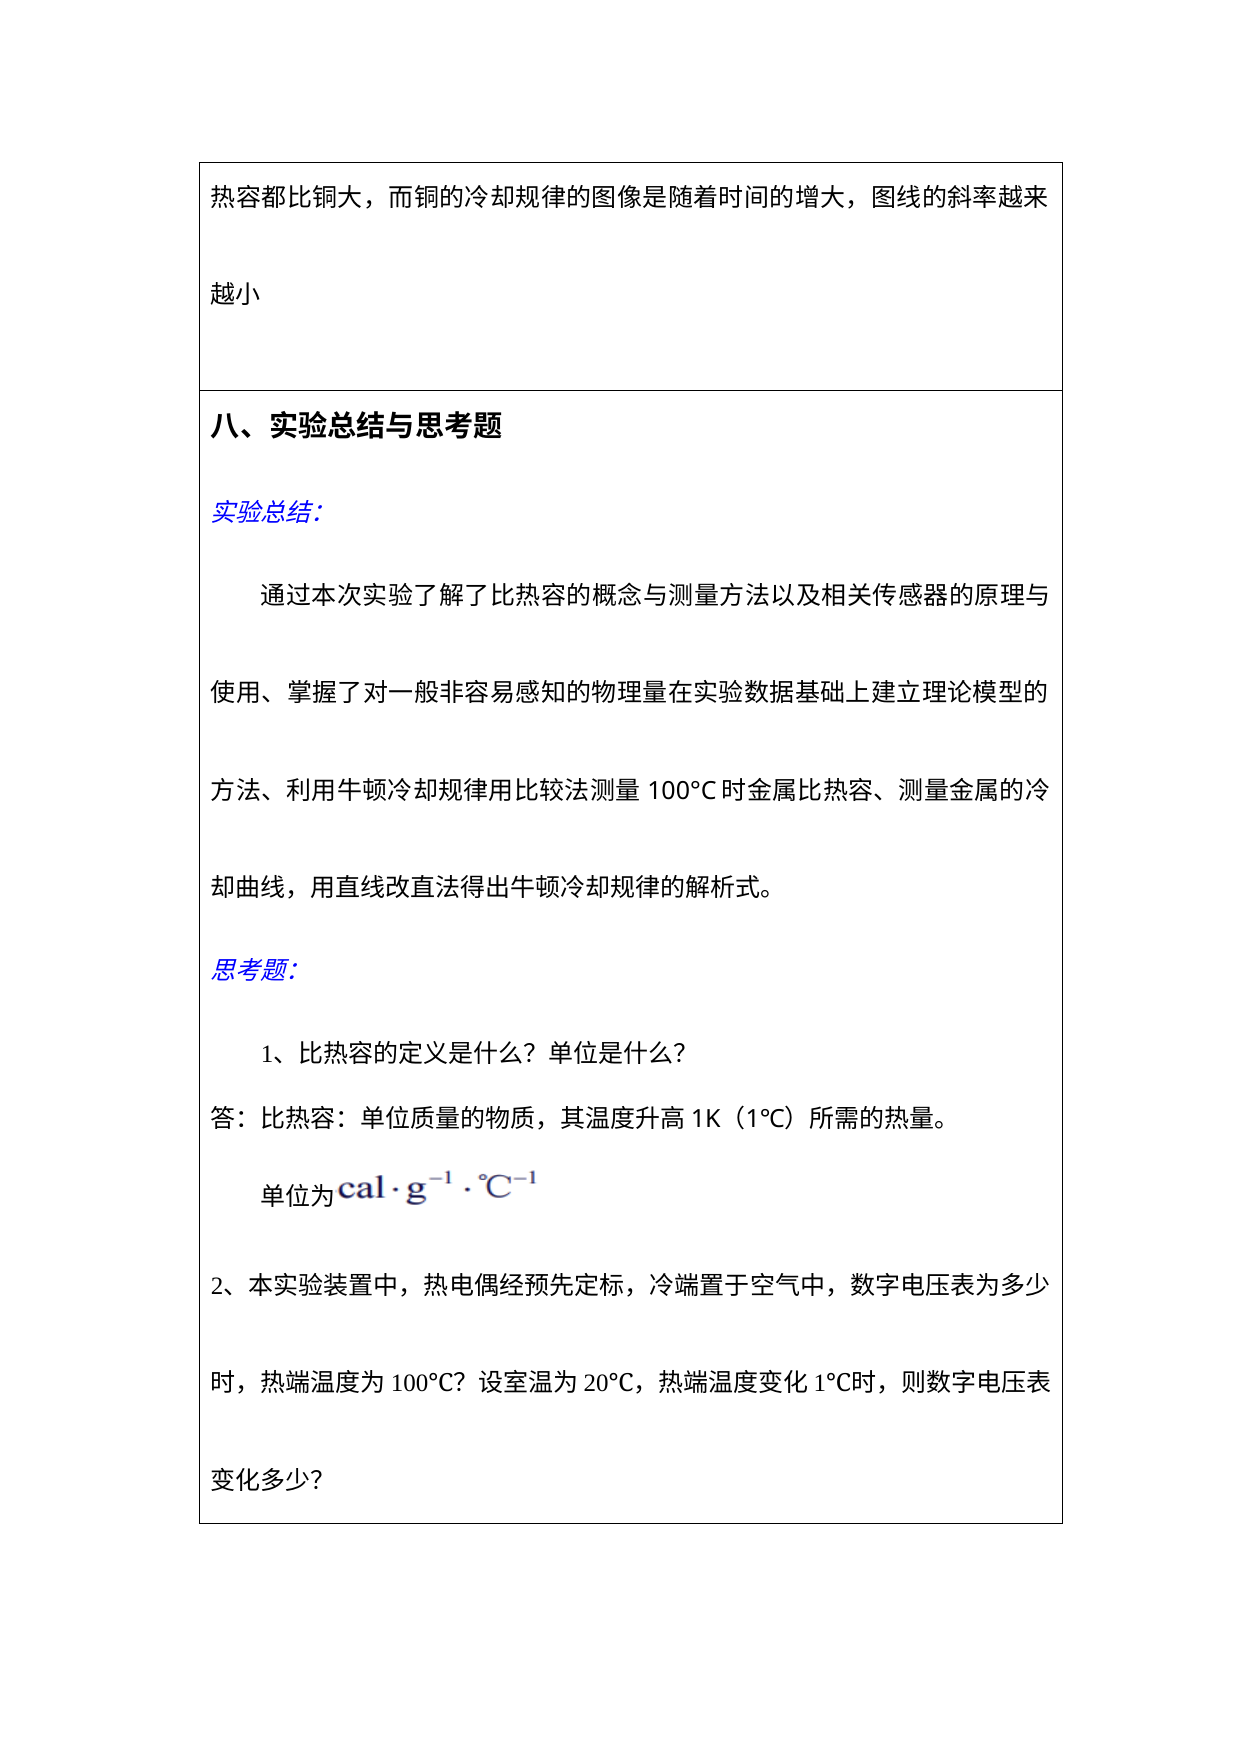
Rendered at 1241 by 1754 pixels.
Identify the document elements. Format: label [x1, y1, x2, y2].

table_cell [200, 391, 1062, 1523]
picture [335, 1167, 541, 1206]
table_cell [200, 163, 1062, 390]
